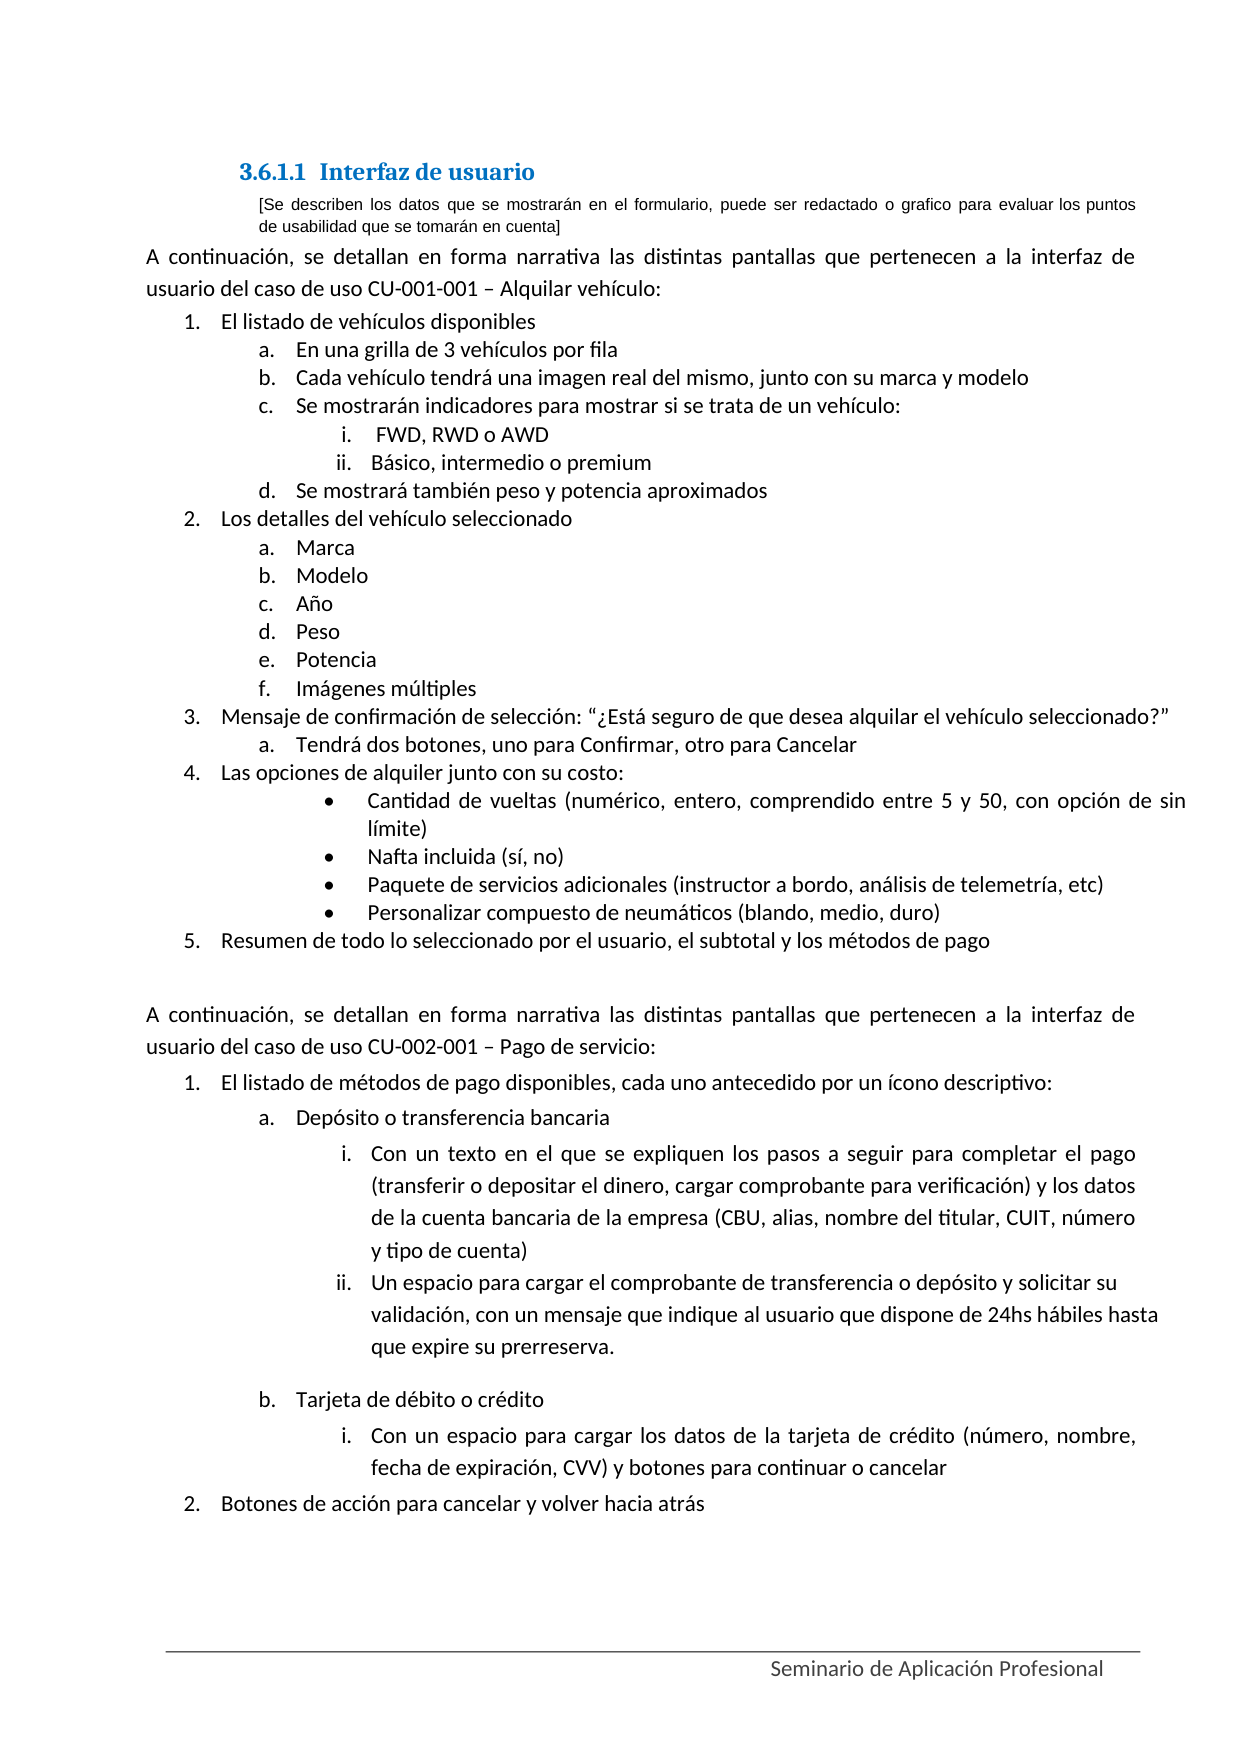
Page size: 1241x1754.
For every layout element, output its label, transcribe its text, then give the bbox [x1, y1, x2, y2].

list Cada vehículo tendrá una imagen real del mismo, junto con su marca y modelo [258, 363, 1188, 391]
list Tendrá dos botones, uno para Confirmar, otro para Cancelar [258, 730, 1188, 758]
list Con un espacio para cargar los datos de la tarjeta de crédito (número, nombre, fecha de expiración, CVV) y botones para continuar o cancelar [352, 1421, 1137, 1481]
list Marca [258, 533, 1188, 561]
list Modelo [258, 561, 1188, 589]
list Con un texto en el que se expliquen los pasos a seguir para completar el pago (transferir o depositar el dinero, cargar comprobante para verificación) y los datos de la cuenta bancaria de la empresa (CBU, alias, nombre del titular, CUIT, número y tipo de cuenta) [352, 1139, 1137, 1264]
list El listado de métodos de pago disponibles, cada uno antecedido por un ícono descriptivo: [183, 1068, 1137, 1096]
list Se mostrarán indicadores para mostrar si se trata de un vehículo: [258, 391, 1188, 419]
list Interfaz de usuario [239, 158, 1188, 187]
list Paquete de servicios adicionales (instructor a bordo, análisis de telemetría, etc) [323, 870, 1188, 898]
list El listado de vehículos disponibles [183, 307, 1188, 335]
text [Se describen los datos que se mostrarán en el formulario, puede ser redactado o grafico para evaluar los puntos de usabilidad que se tomarán en cuenta] [259, 195, 1137, 236]
list Las opciones de alquiler junto con su costo: [183, 758, 1188, 786]
list FWD, RWD o AWD [352, 420, 1188, 448]
list Personalizar compuesto de neumáticos (blando, medio, duro) [323, 898, 1188, 926]
list Año [258, 589, 1188, 617]
list Nafta incluida (sí, no) [323, 842, 1188, 870]
list Potencia [258, 646, 1188, 673]
list Imágenes múltiples [258, 674, 1188, 702]
list Tarjeta de débito o crédito [258, 1385, 1137, 1413]
list Cantidad de vueltas (numérico, entero, comprendido entre 5 y 50, con opción de sin límite) [323, 786, 1188, 842]
list Se mostrará también peso y potencia aproximados [258, 476, 1188, 504]
list Mensaje de confirmación de selección: “¿Está seguro de que desea alquilar el vehículo seleccionado?” [183, 702, 1188, 730]
list Peso [258, 617, 1188, 645]
text A continuación, se detallan en forma narrativa las distintas pantallas que pertenecen a la interfaz de usuario del caso de uso CU-002-001 – Pago de servicio: [146, 1000, 1137, 1060]
list Depósito o transferencia bancaria [258, 1103, 1137, 1132]
list Los detalles del vehículo seleccionado [183, 504, 1188, 532]
list Resumen de todo lo seleccionado por el usuario, el subtotal y los métodos de pago [183, 926, 1188, 954]
list Botones de acción para cancelar y volver hacia atrás [183, 1489, 1137, 1517]
text A continuación, se detallan en forma narrativa las distintas pantallas que pertenecen a la interfaz de usuario del caso de uso CU-001-001 – Alquilar vehículo: [146, 242, 1137, 302]
list En una grilla de 3 vehículos por fila [258, 335, 1188, 363]
list Un espacio para cargar el comprobante de transferencia o depósito y solicitar su validación, con un mensaje que indique al usuario que dispone de 24hs hábiles hasta que expire su prerreserva. [352, 1268, 1188, 1360]
list Básico, intermedio o premium [352, 448, 1188, 476]
